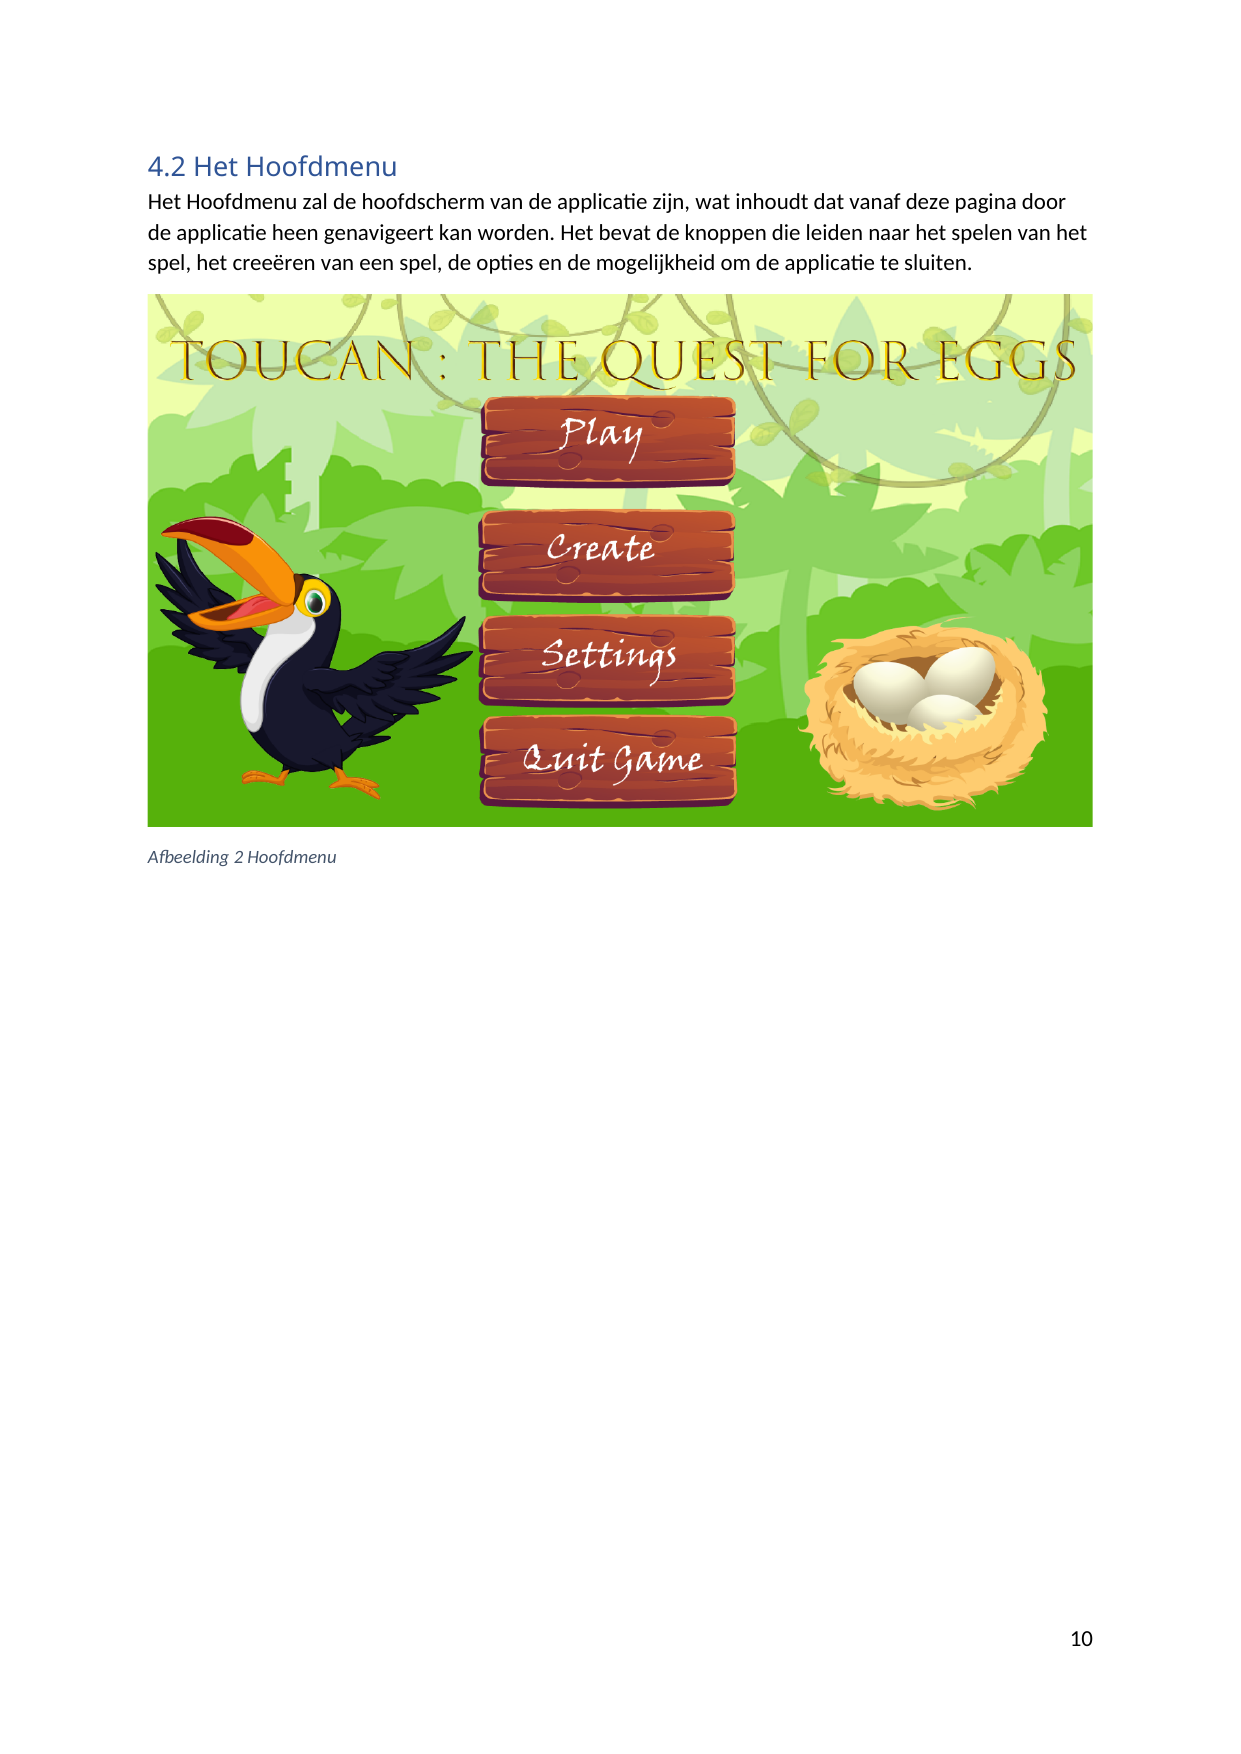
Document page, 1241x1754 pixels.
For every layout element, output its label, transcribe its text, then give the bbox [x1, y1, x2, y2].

text Het Hoofdmenu zal de hoofdscherm van de applicatie zijn, wat inhoudt dat vanaf deze pagina door de applicatie heen genavigeert kan worden. Het bevat de knoppen die leiden naar het spelen van het spel, het creeëren van een spel, de opties en de mogelijkheid om de applicatie te sluiten. [148, 187, 1093, 276]
text Afbeelding 2 Hoofdmenu [148, 845, 1093, 868]
picture [147, 294, 1093, 827]
subtitle 4.2 Het Hoofdmenu [148, 148, 1093, 184]
